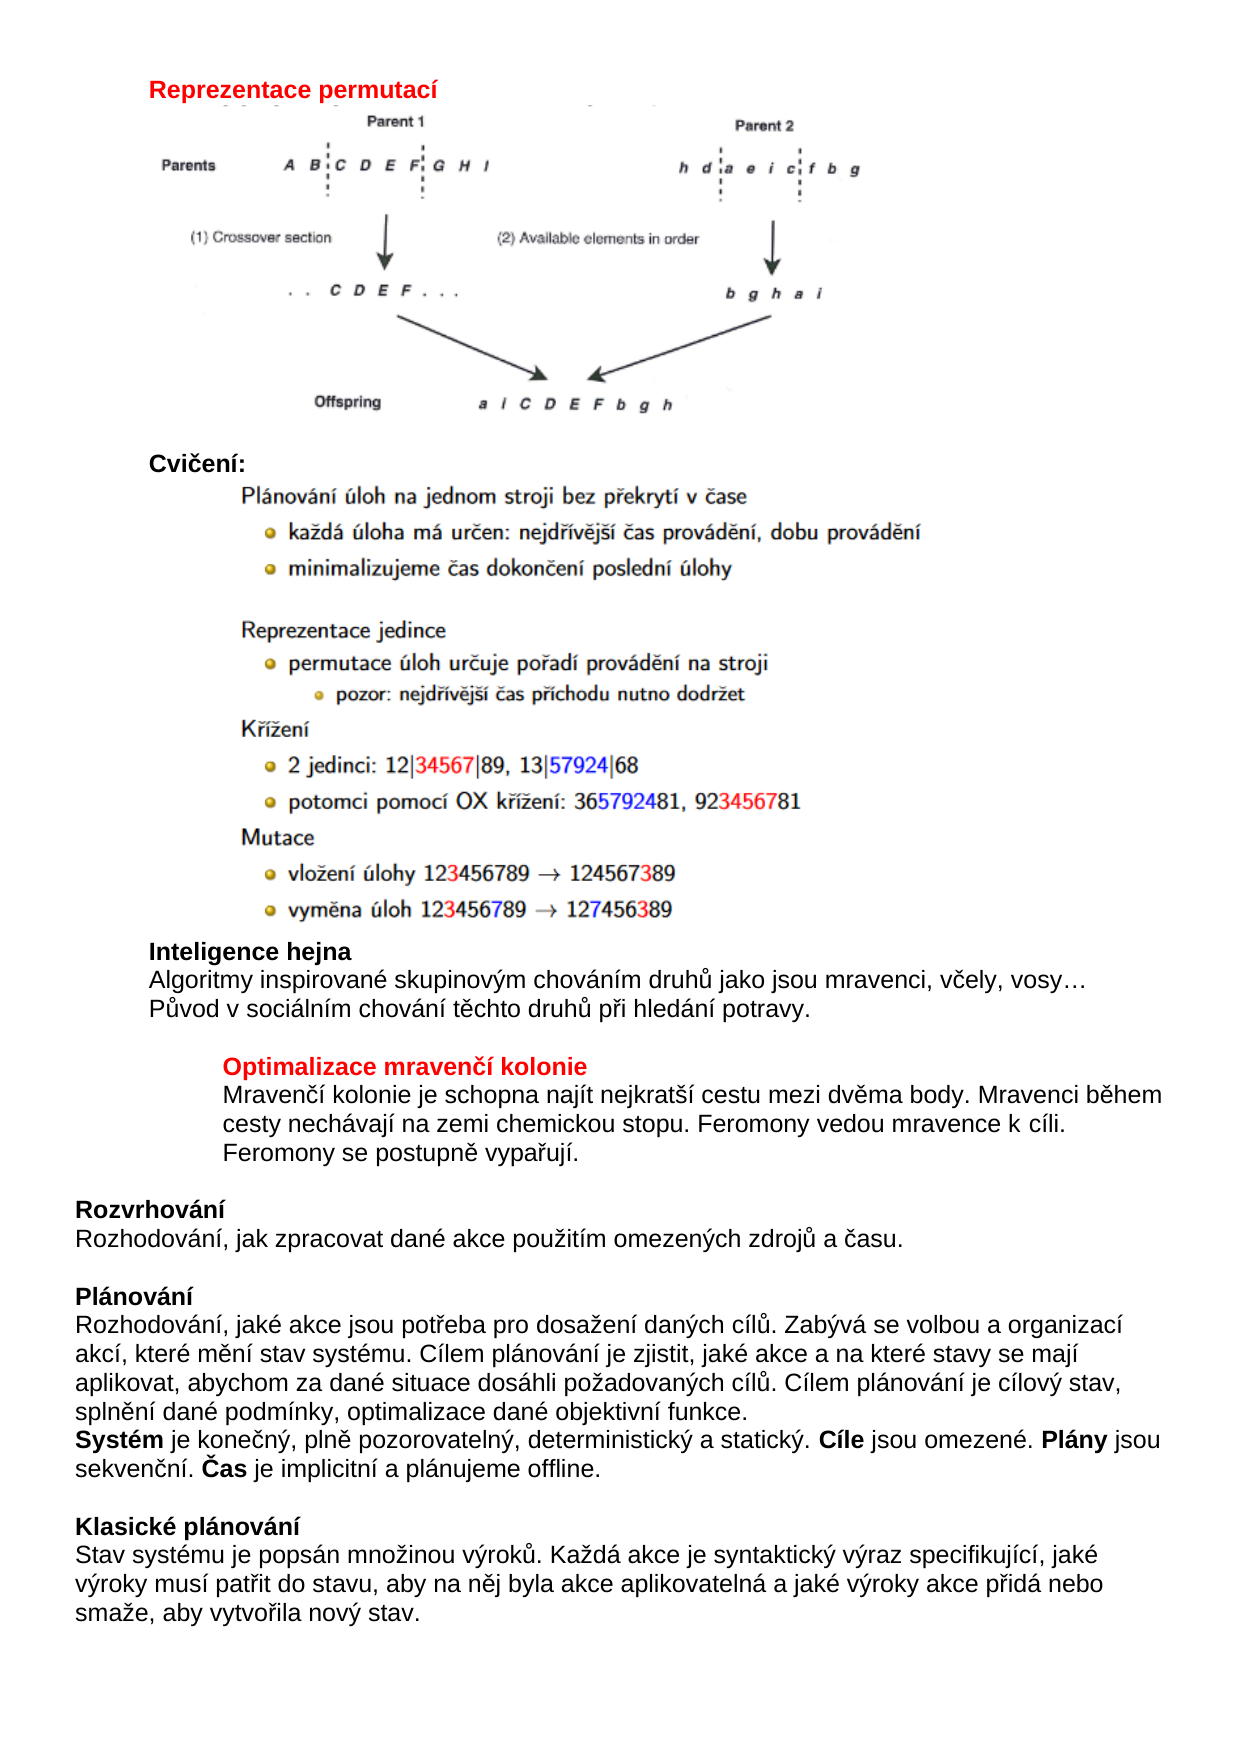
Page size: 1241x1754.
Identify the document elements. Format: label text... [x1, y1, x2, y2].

text Optimalizace mravenčí kolonie [149, 1052, 1165, 1081]
text Klasické plánování [75, 1512, 1165, 1541]
text Původ v sociálním chování těchto druhů při hledání potravy. [149, 994, 1165, 1023]
text Stav systému je popsán množinou výroků. Každá akce je syntaktický výraz specifikující, jaké výroky musí patřit do stavu, aby na něj byla akce aplikovatelná a jaké výroky akce přidá nebo smaže, aby vytvořila nový stav. [75, 1541, 1165, 1627]
text Rozhodování, jaké akce jsou potřeba pro dosažení daných cílů. Zabývá se volbou a organizací akcí, které mění stav systému. Cílem plánování je zjistit, jaké akce a na které stavy se mají aplikovat, abychom za dané situace dosáhli požadovaných cílů. Cílem plánování je cílový stav, splnění dané podmínky, optimalizace dané objektivní funkce. [75, 1311, 1165, 1426]
text Rozvrhování [75, 1196, 1165, 1224]
picture [239, 478, 925, 928]
text Systém je konečný, plně pozorovatelný, deterministický a statický. Cíle jsou omezené. Plány jsou sekvenční. Čas je implicitní a plánujeme offline. [75, 1426, 1165, 1483]
text Inteligence hejna [149, 937, 1165, 966]
picture [154, 105, 872, 418]
text Algoritmy inspirované skupinovým chováním druhů jako jsou mravenci, včely, vosy… [149, 966, 1165, 994]
text Reprezentace permutací [149, 75, 1165, 104]
text Mravenčí kolonie je schopna najít nejkratší cestu mezi dvěma body. Mravenci během cesty nechávají na zemi chemickou stopu. Feromony vedou mravence k cíli. Feromony se postupně vypařují. [222, 1081, 1165, 1167]
text Cvičení: [149, 449, 1165, 477]
text Plánování [75, 1282, 1165, 1311]
text Rozhodování, jak zpracovat dané akce použitím omezených zdrojů a času. [75, 1224, 1165, 1253]
